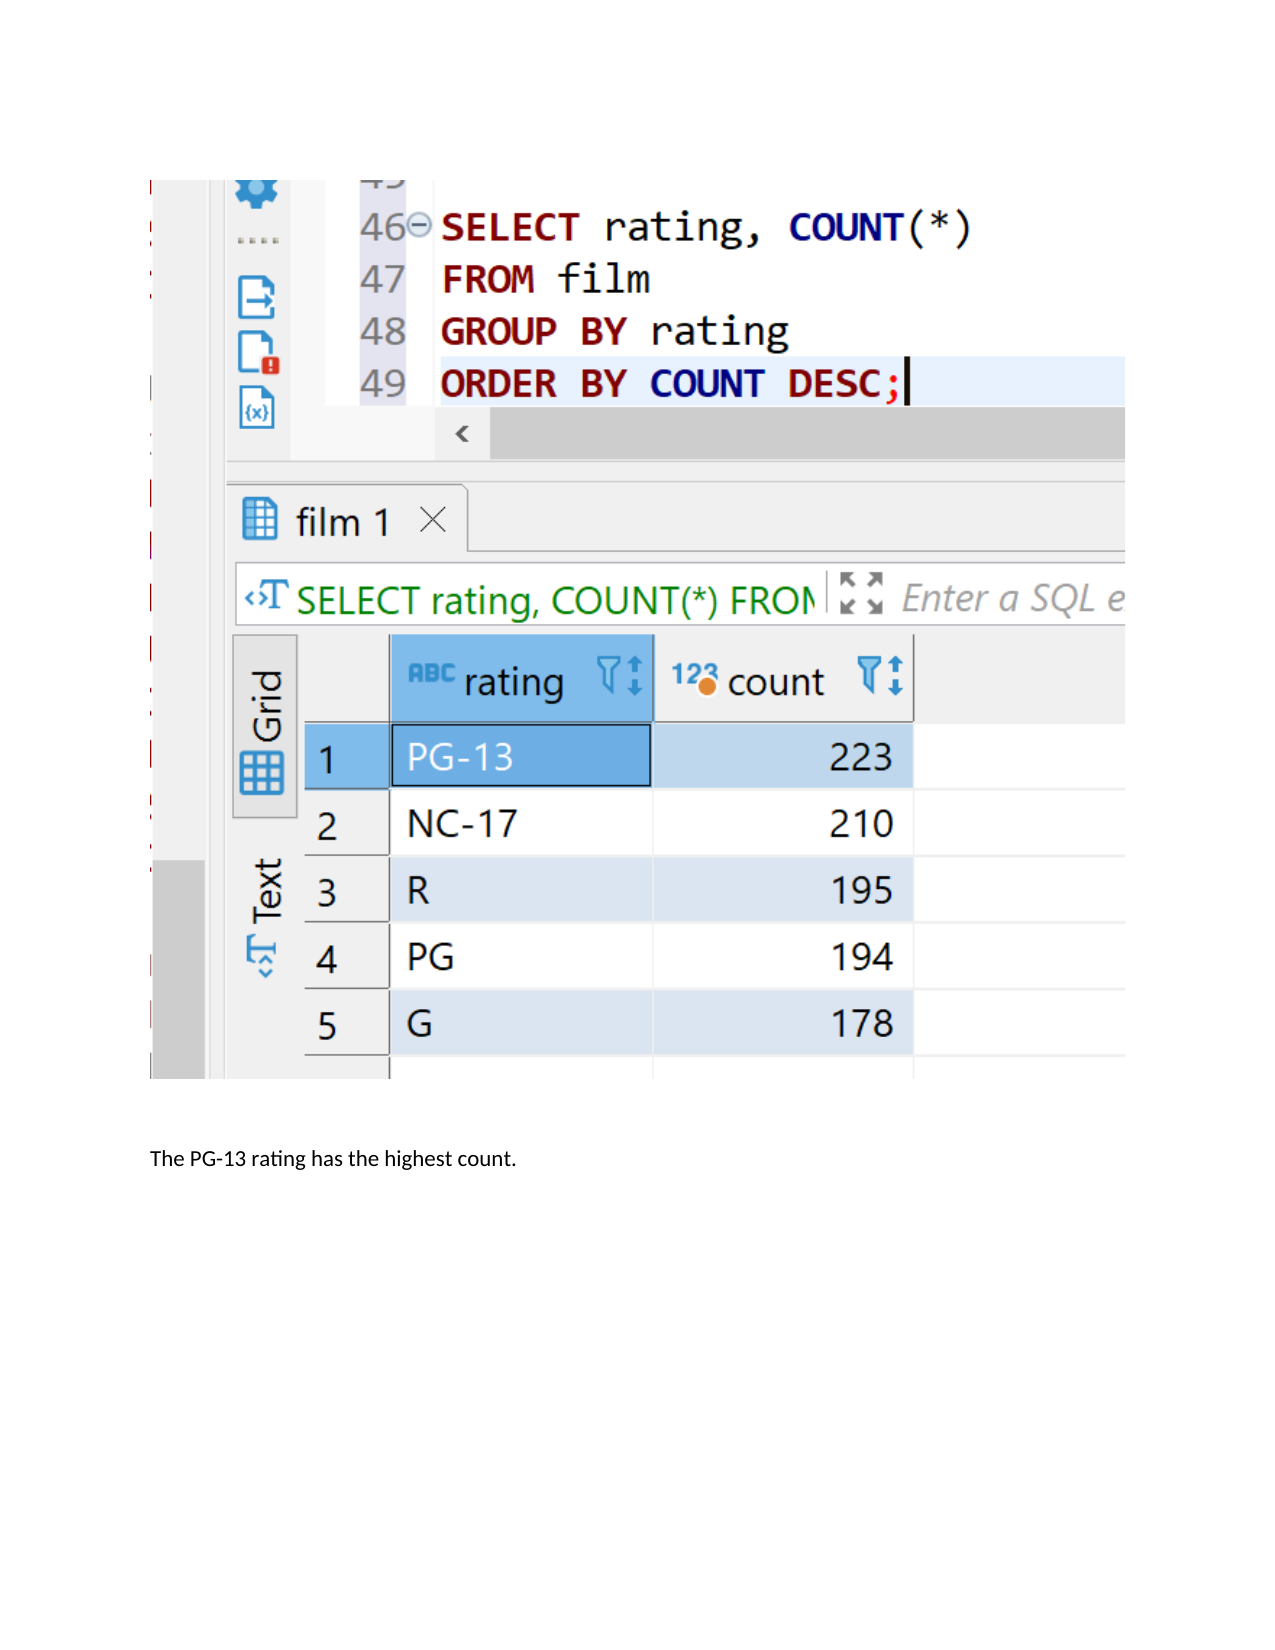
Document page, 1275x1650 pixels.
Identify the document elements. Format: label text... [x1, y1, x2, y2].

picture [150, 180, 1125, 1079]
text The PG-13 rating has the highest count. [150, 1144, 1125, 1172]
